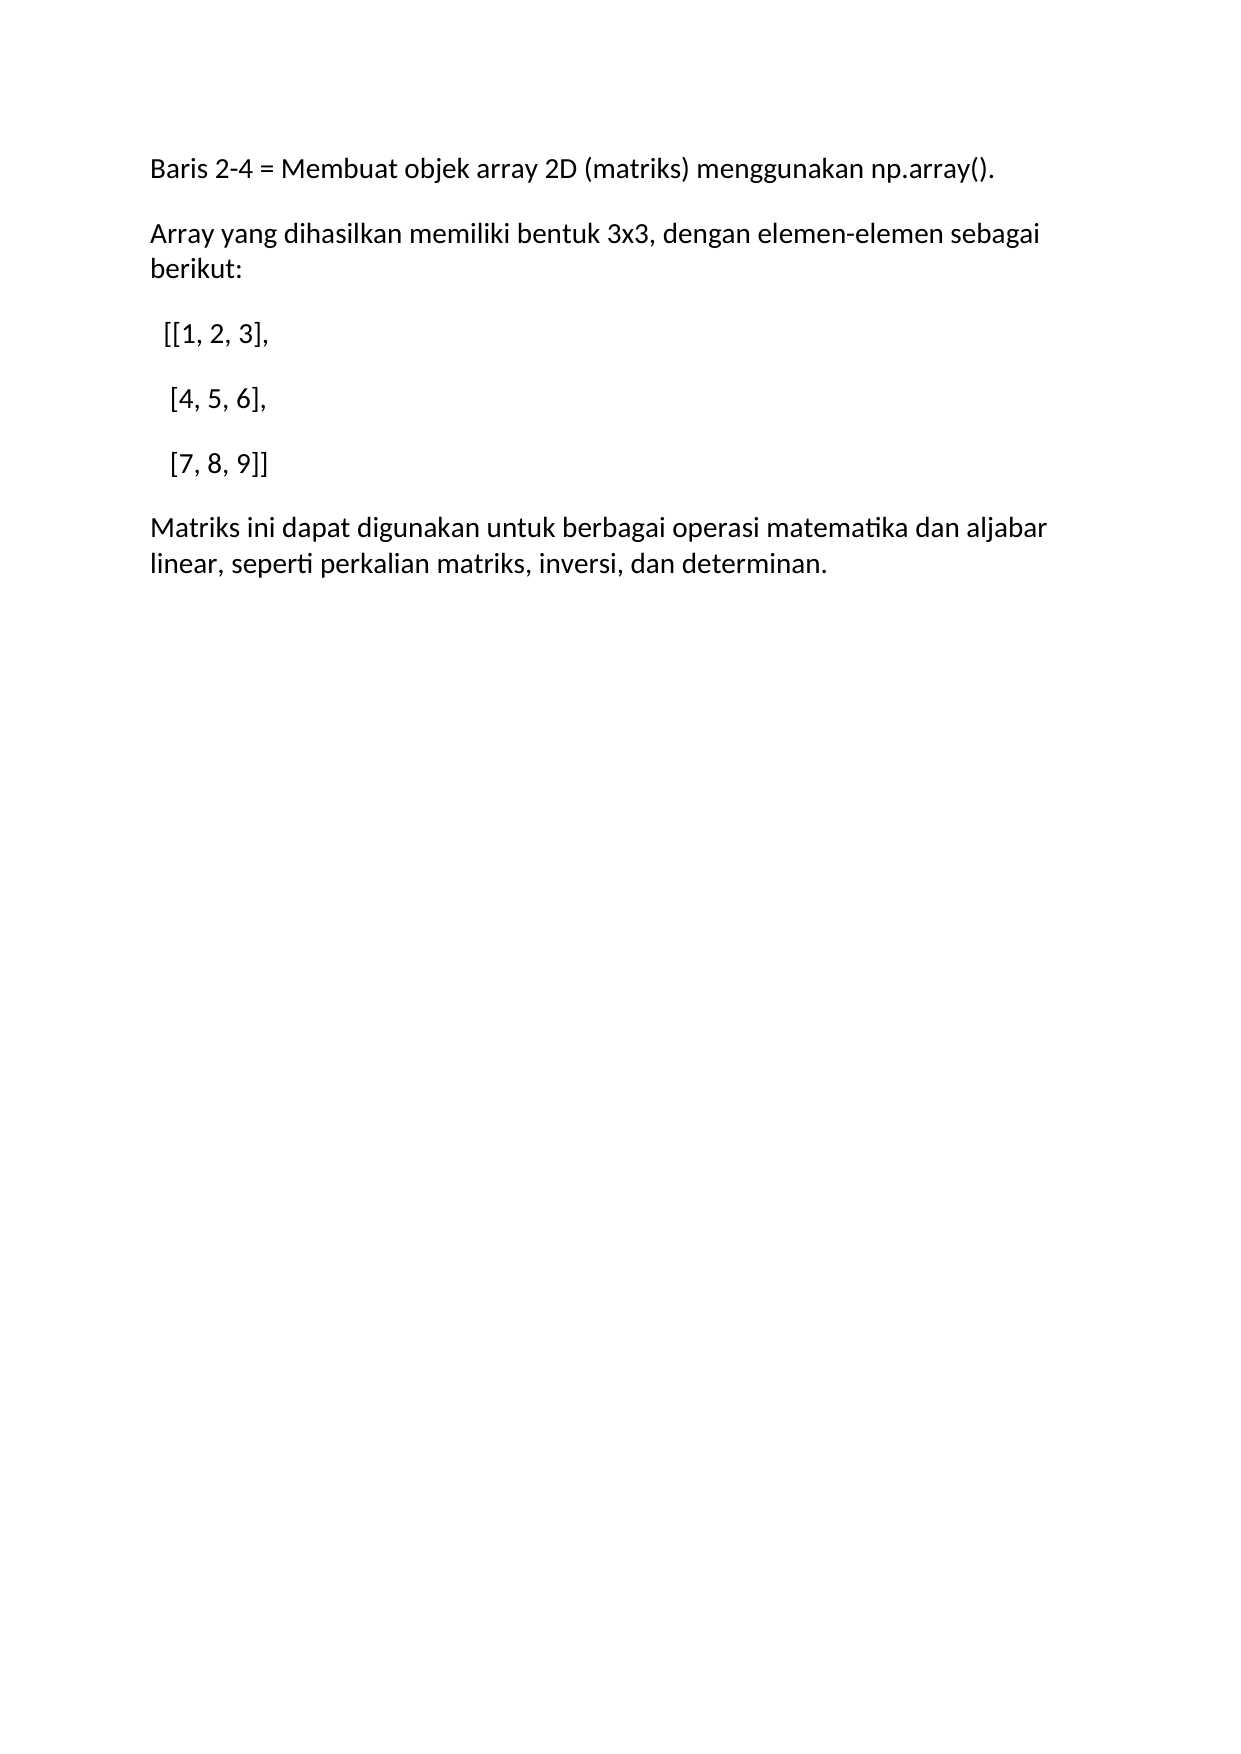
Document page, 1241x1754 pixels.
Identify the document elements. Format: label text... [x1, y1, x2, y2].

text [4, 5, 6], [150, 380, 1090, 416]
text Matriks ini dapat digunakan untuk berbagai operasi matematika dan aljabar linear, seperti perkalian matriks, inversi, dan determinan. [150, 509, 1090, 581]
text Baris 2-4 = Membuat objek array 2D (matriks) menggunakan np.array(). [150, 150, 1090, 186]
text [7, 8, 9]] [150, 445, 1090, 480]
text Array yang dihasilkan memiliki bentuk 3x3, dengan elemen-elemen sebagai berikut: [150, 215, 1090, 286]
text [[1, 2, 3], [150, 315, 1090, 351]
